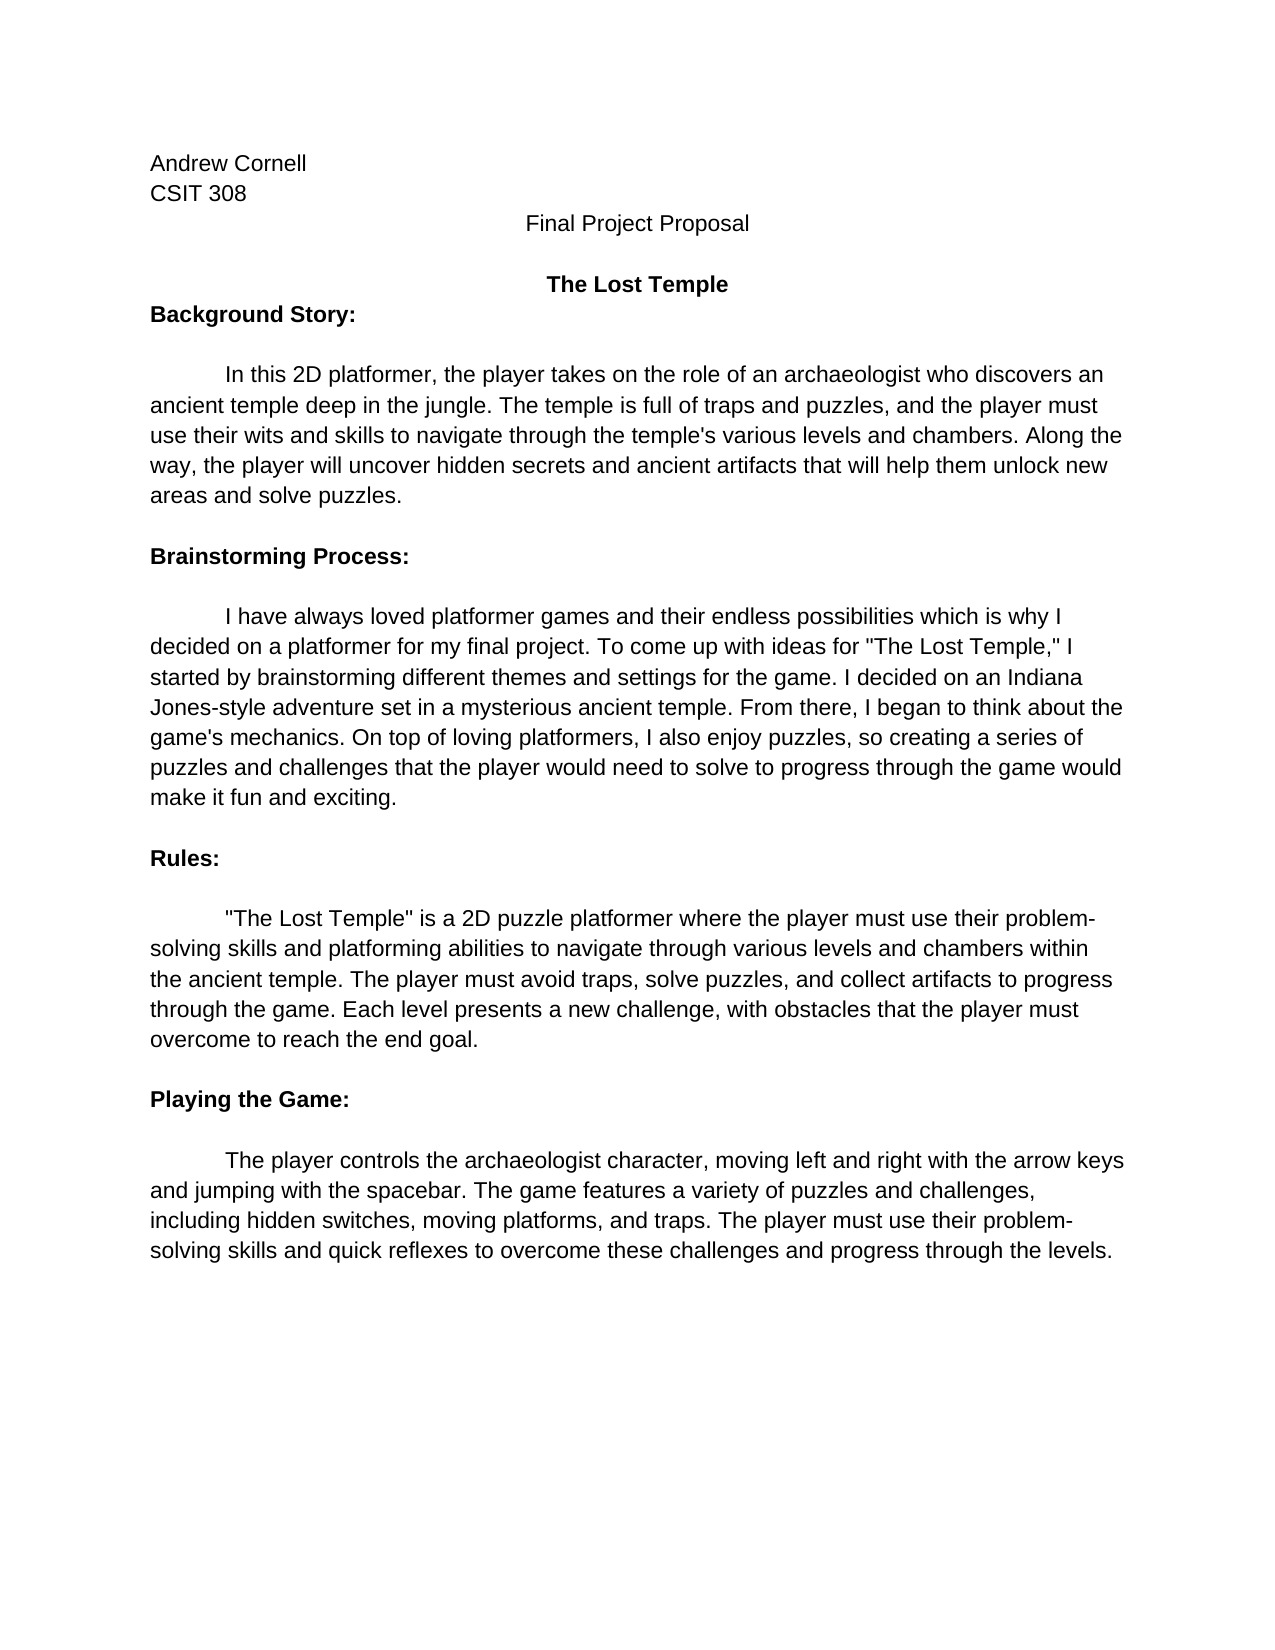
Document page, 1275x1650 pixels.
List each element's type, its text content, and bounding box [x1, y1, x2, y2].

text In this 2D platformer, the player takes on the role of an archaeologist who discovers an ancient temple deep in the jungle. The temple is full of traps and puzzles, and the player must use their wits and skills to navigate through the temple's various levels and chambers. Along the way, the player will uncover hidden secrets and ancient artifacts that will help them unlock new areas and solve puzzles. [150, 361, 1125, 509]
text Final Project Proposal [150, 210, 1125, 237]
text The player controls the archaeologist character, moving left and right with the arrow keys and jumping with the spacebar. The game features a variety of puzzles and challenges, including hidden switches, moving platforms, and traps. The player must use their problem-solving skills and quick reflexes to overcome these challenges and progress through the levels. [150, 1147, 1125, 1264]
text I have always loved platformer games and their endless possibilities which is why I decided on a platformer for my final project. To come up with ideas for "The Lost Temple," I started by brainstorming different themes and settings for the game. I decided on an Indiana Jones-style adventure set in a mysterious ancient temple. From there, I began to think about the game's mechanics. On top of loving platformers, I also enjoy puzzles, so creating a series of puzzles and challenges that the player would need to solve to progress through the game would make it fun and exciting. [150, 603, 1125, 811]
text Background Story: [150, 301, 1125, 327]
text Rules: [150, 845, 1125, 871]
text Andrew Cornell [150, 150, 1125, 176]
text Brainstorming Process: [150, 543, 1125, 569]
text The Lost Temple [150, 271, 1125, 297]
text CSIT 308 [150, 180, 1125, 207]
text Playing the Game: [150, 1086, 1125, 1113]
text "The Lost Temple" is a 2D puzzle platformer where the player must use their problem-solving skills and platforming abilities to navigate through various levels and chambers within the ancient temple. The player must avoid traps, solve puzzles, and collect artifacts to progress through the game. Each level presents a new challenge, with obstacles that the player must overcome to reach the end goal. [150, 905, 1125, 1052]
